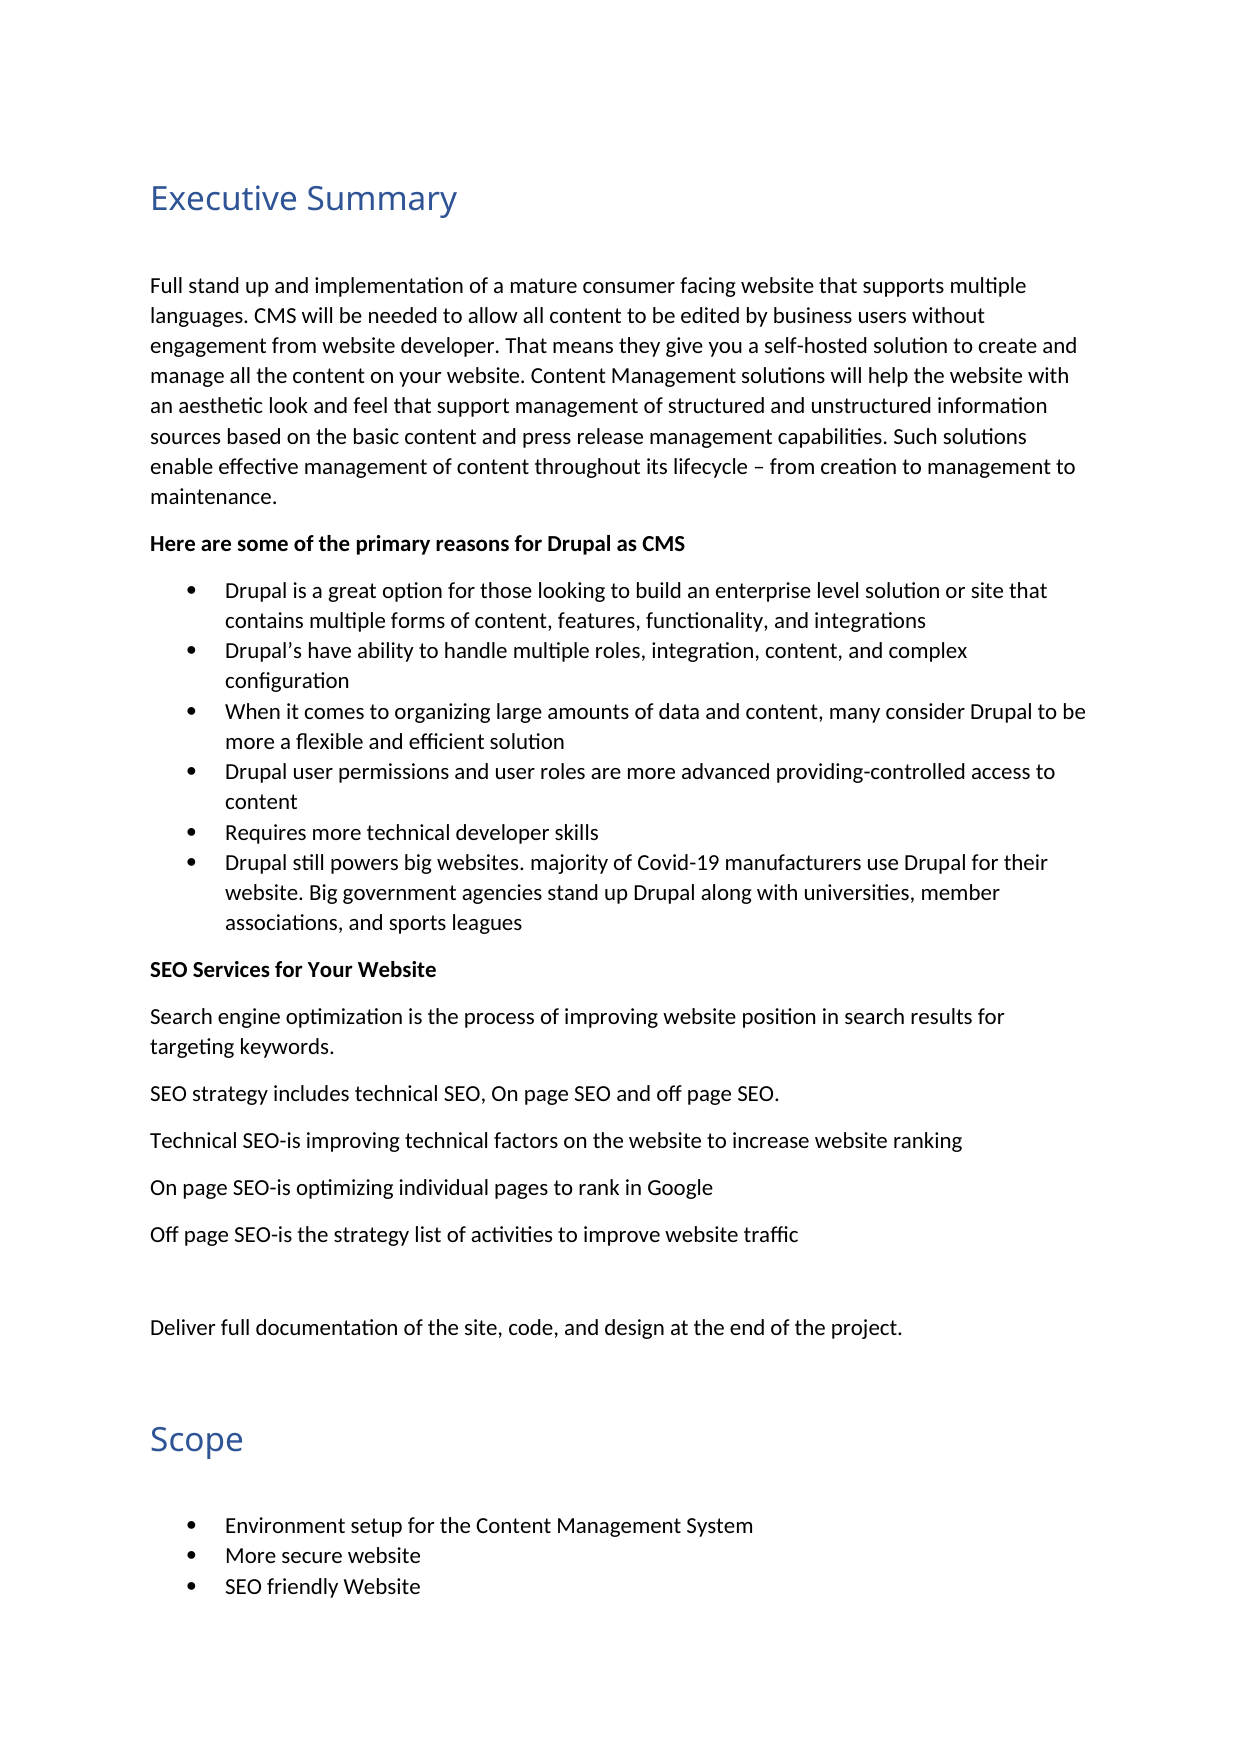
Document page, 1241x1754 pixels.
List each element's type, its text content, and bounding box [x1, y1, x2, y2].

list Drupal is a great option for those looking to build an enterprise level solution or site that contains multiple forms of content, features, functionality, and integrations [187, 576, 1090, 634]
list Environment setup for the Content Management System [187, 1511, 1090, 1539]
list Drupal still powers big websites. majority of Covid-19 manufacturers use Drupal for their website. Big government agencies stand up Drupal along with universities, member associations, and sports leagues [187, 848, 1090, 936]
list Drupal user permissions and user roles are more advanced providing-controlled access to content [187, 757, 1090, 816]
list Requires more technical developer skills [187, 818, 1090, 846]
subtitle Executive Summary [150, 175, 1090, 220]
subtitle Scope [150, 1416, 1090, 1461]
list SEO friendly Website [187, 1572, 1090, 1600]
text Here are some of the primary reasons for Drupal as CMS [150, 529, 1090, 557]
text Full stand up and implementation of a mature consumer facing website that supports multiple languages. CMS will be needed to allow all content to be edited by business users without engagement from website developer. That means they give you a self-hosted solution to create and manage all the content on your website. Content Management solutions will help the website with an aesthetic look and feel that support management of structured and unstructured information sources based on the basic content and press release management capabilities. Such solutions enable effective management of content throughout its lifecycle – from creation to management to maintenance. [150, 271, 1090, 510]
list More secure website [187, 1542, 1090, 1570]
list When it comes to organizing large amounts of data and content, many consider Drupal to be more a flexible and efficient solution [187, 697, 1090, 755]
text On page SEO-is optimizing individual pages to rank in Google [150, 1173, 1090, 1201]
text Search engine optimization is the process of improving website position in search results for targeting keywords. [150, 1002, 1090, 1060]
text Deliver full documentation of the site, code, and design at the end of the project. [150, 1313, 1090, 1342]
text Technical SEO-is improving technical factors on the website to increase website ranking [150, 1126, 1090, 1154]
text Off page SEO-is the strategy list of activities to improve website traffic [150, 1220, 1090, 1248]
text SEO Services for Your Website [150, 955, 1090, 983]
text SEO strategy includes technical SEO, On page SEO and off page SEO. [150, 1079, 1090, 1107]
list Drupal’s have ability to handle multiple roles, integration, content, and complex configuration [187, 636, 1090, 695]
